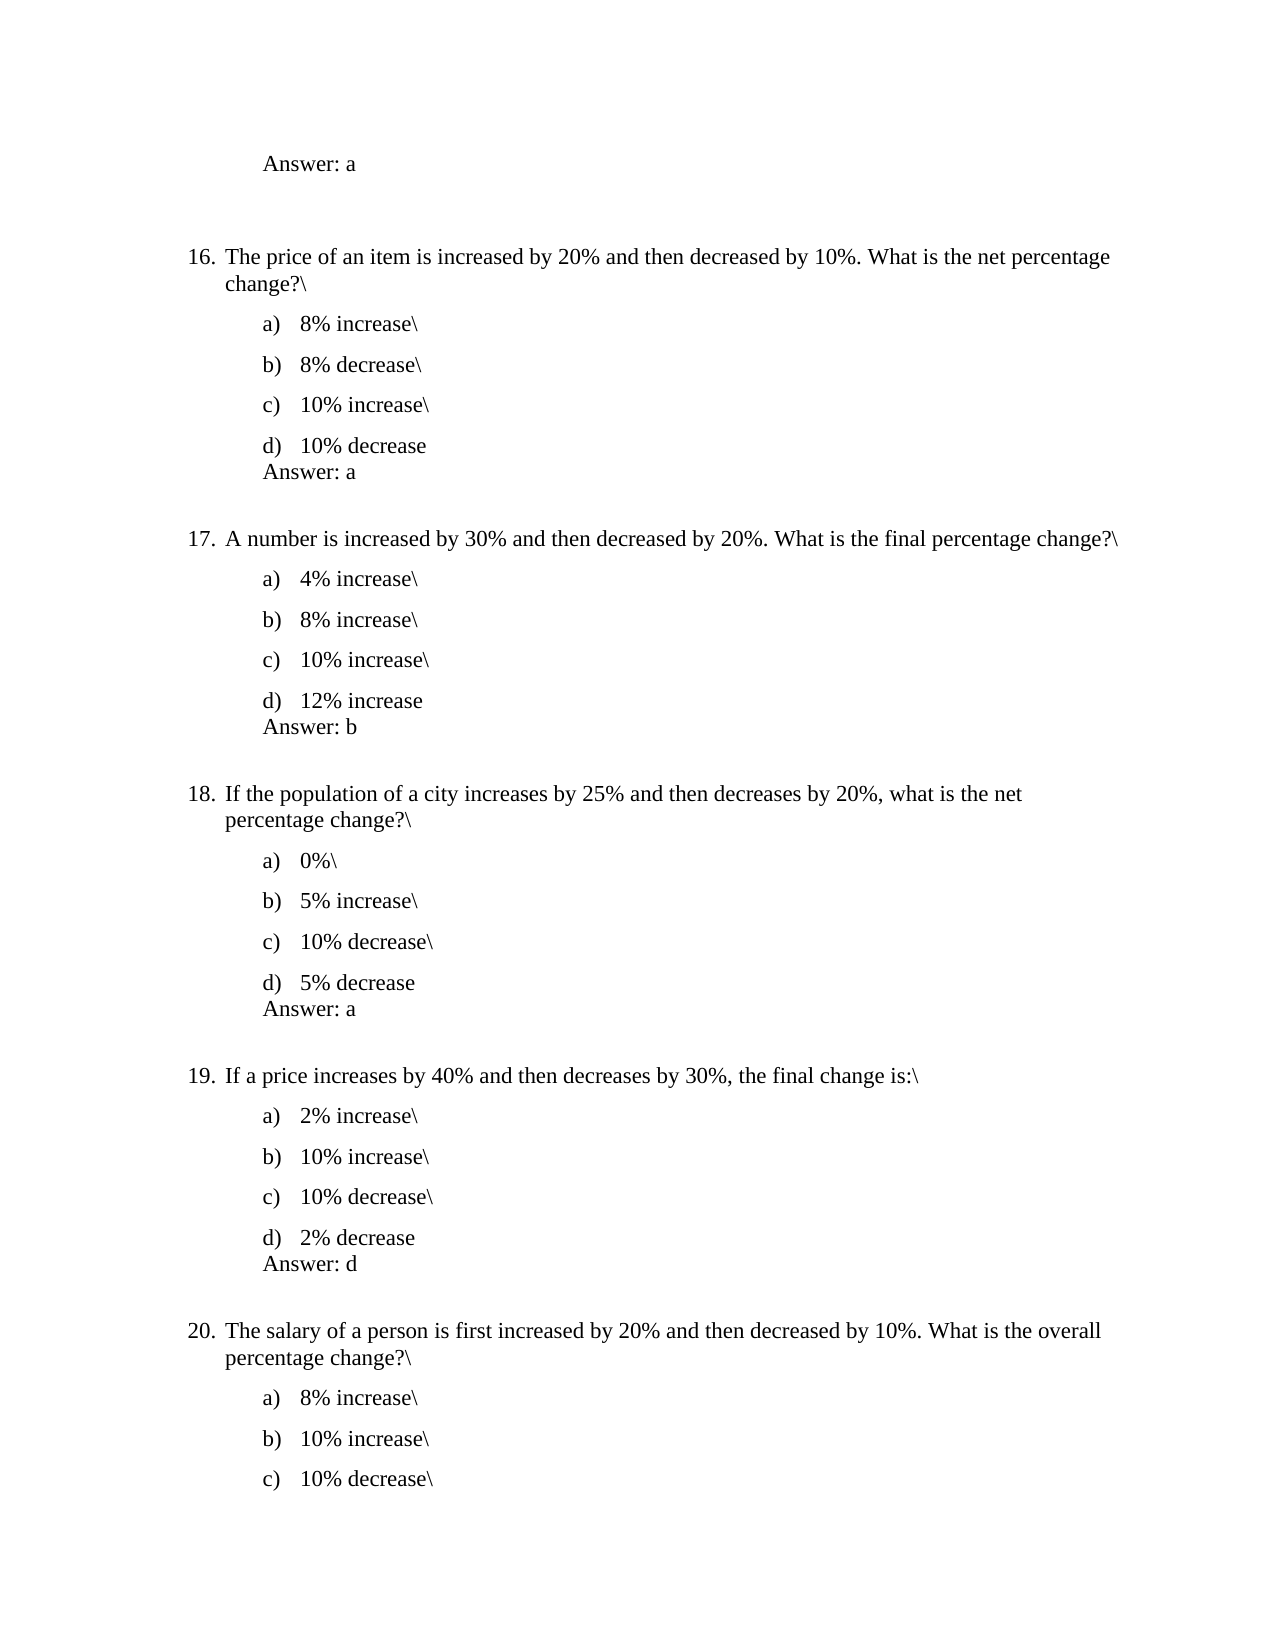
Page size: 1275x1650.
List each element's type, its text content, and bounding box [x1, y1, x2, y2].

list The salary of a person is first increased by 20% and then decreased by 10%. What is the overall percentage change?\ [187, 1317, 1125, 1370]
list A number is increased by 30% and then decreased by 20%. What is the final percentage change?\ [187, 525, 1125, 551]
list If a price increases by 40% and then decreases by 30%, the final change is:\ [187, 1062, 1125, 1088]
list 8% decrease\ [262, 351, 1125, 377]
list 10% decrease\ [262, 1183, 1125, 1210]
list 10% decrease\ [262, 928, 1125, 954]
list 8% increase\ [262, 606, 1125, 632]
list 5% decrease [262, 969, 1125, 995]
text Answer: a [262, 995, 1125, 1021]
text Answer: b [262, 713, 1125, 740]
text Answer: d [262, 1250, 1125, 1277]
list 8% increase\ [262, 310, 1125, 336]
list 2% decrease [262, 1224, 1125, 1250]
list 2% increase\ [262, 1102, 1125, 1129]
list 0%\ [262, 847, 1125, 873]
list If the population of a city increases by 25% and then decreases by 20%, what is the net percentage change?\ [187, 780, 1125, 833]
list 8% increase\ [262, 1384, 1125, 1410]
text Answer: a [262, 458, 1125, 484]
list 10% increase\ [262, 646, 1125, 673]
list 10% increase\ [262, 1424, 1125, 1451]
list 10% decrease\ [262, 1465, 1125, 1491]
list 5% increase\ [262, 888, 1125, 914]
list 10% decrease [262, 432, 1125, 458]
list 10% increase\ [262, 1143, 1125, 1169]
text Answer: a [262, 150, 1125, 176]
list 10% increase\ [262, 391, 1125, 417]
list 12% increase [262, 687, 1125, 713]
list The price of an item is increased by 20% and then decreased by 10%. What is the net percentage change?\ [187, 243, 1125, 296]
list 4% increase\ [262, 565, 1125, 592]
